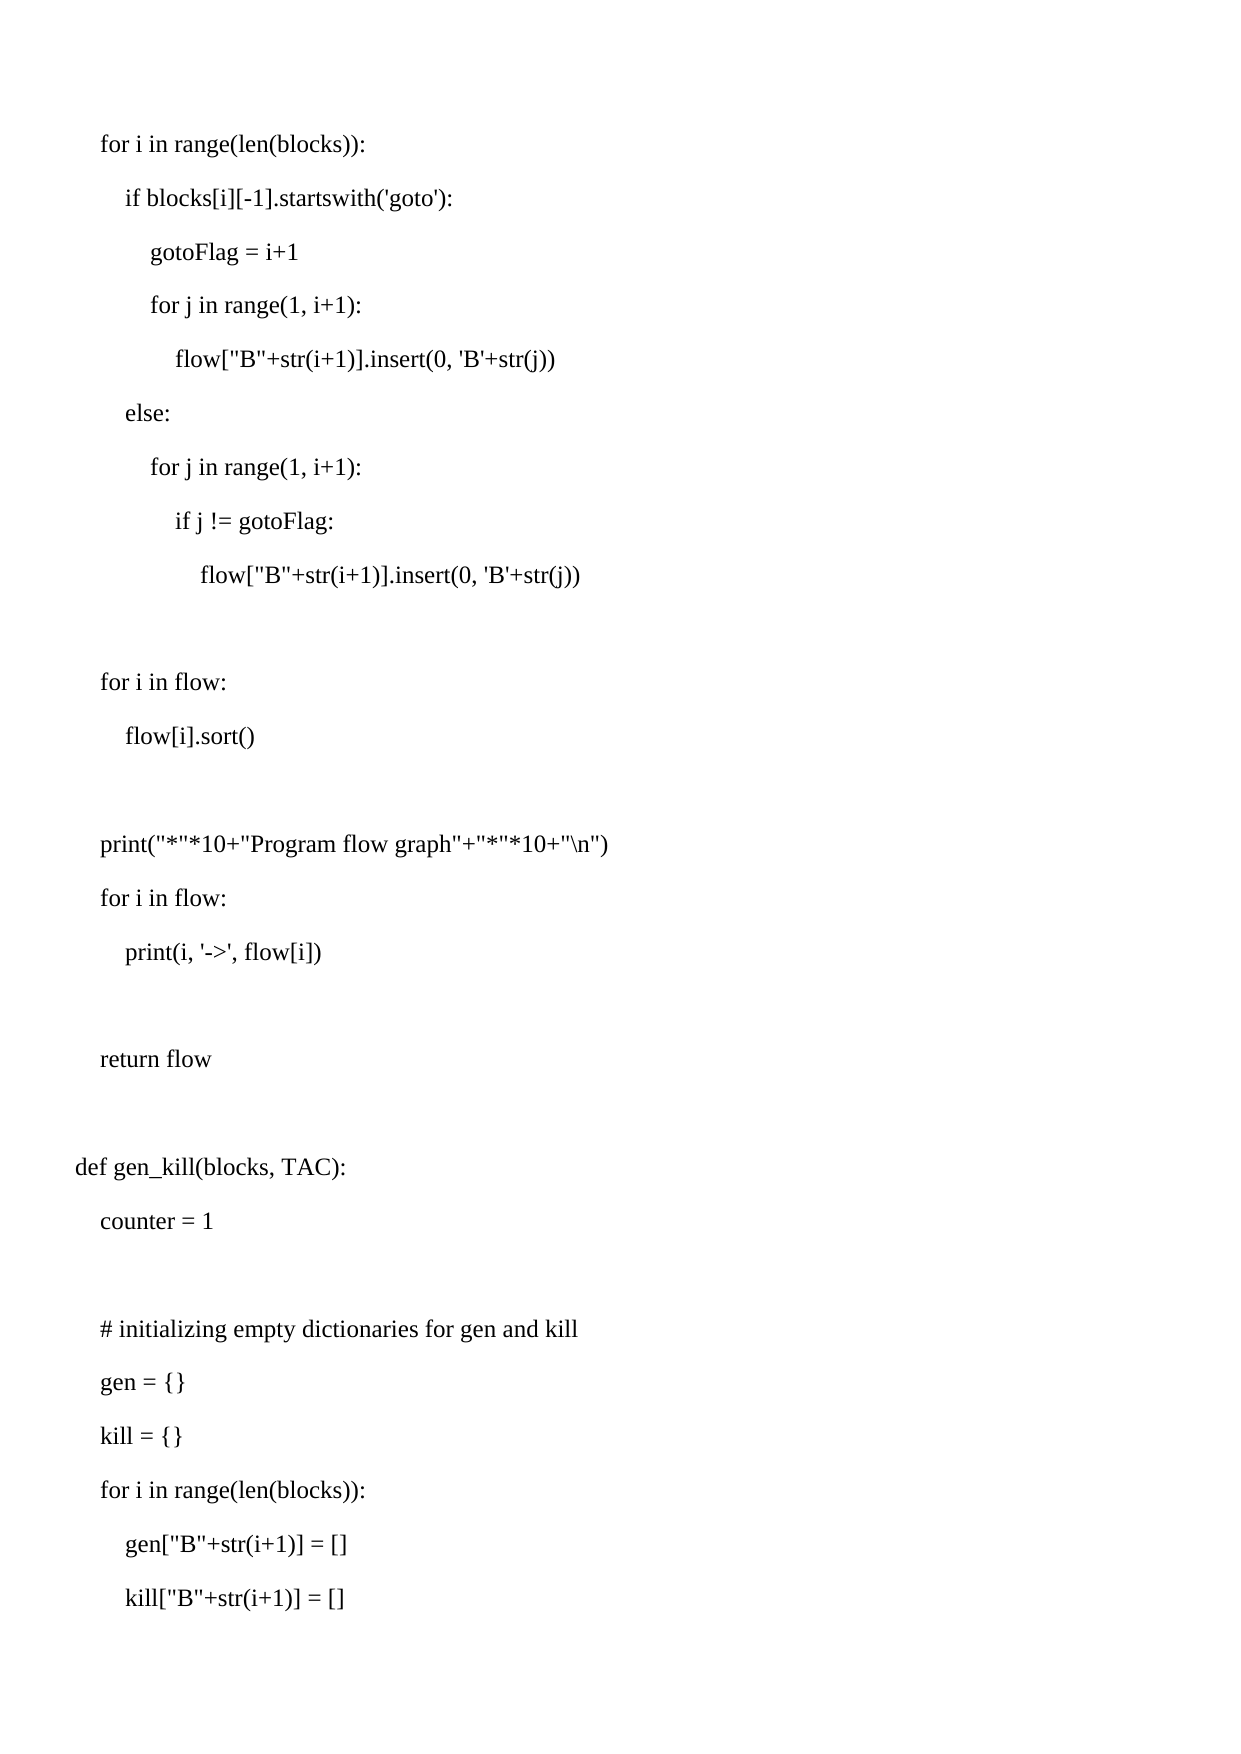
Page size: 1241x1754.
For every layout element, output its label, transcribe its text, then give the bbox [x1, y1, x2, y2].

text print("*"*10+"Program flow graph"+"*"*10+"\n") [75, 829, 1165, 858]
text gen["B"+str(i+1)] = [] [75, 1529, 1165, 1558]
text def gen_kill(blocks, TAC): [75, 1152, 1165, 1181]
text flow[i].sort() [75, 721, 1165, 750]
text else: [75, 398, 1165, 427]
text if blocks[i][-1].startswith('goto'): [75, 183, 1165, 211]
text if j != gotoFlag: [75, 506, 1165, 534]
text for i in range(len(blocks)): [75, 129, 1165, 158]
text return flow [75, 1044, 1165, 1073]
text counter = 1 [75, 1206, 1165, 1235]
text flow["B"+str(i+1)].insert(0, 'B'+str(j)) [75, 560, 1165, 588]
text print(i, '->', flow[i]) [75, 937, 1165, 965]
text flow["B"+str(i+1)].insert(0, 'B'+str(j)) [75, 344, 1165, 373]
text for i in range(len(blocks)): [75, 1475, 1165, 1504]
text gotoFlag = i+1 [75, 237, 1165, 265]
text # initializing empty dictionaries for gen and kill [75, 1314, 1165, 1342]
text for i in flow: [75, 667, 1165, 696]
text kill = {} [75, 1421, 1165, 1450]
text for j in range(1, i+1): [75, 452, 1165, 481]
text gen = {} [75, 1367, 1165, 1396]
text for i in flow: [75, 883, 1165, 912]
text kill["B"+str(i+1)] = [] [75, 1583, 1165, 1612]
text for j in range(1, i+1): [75, 290, 1165, 319]
